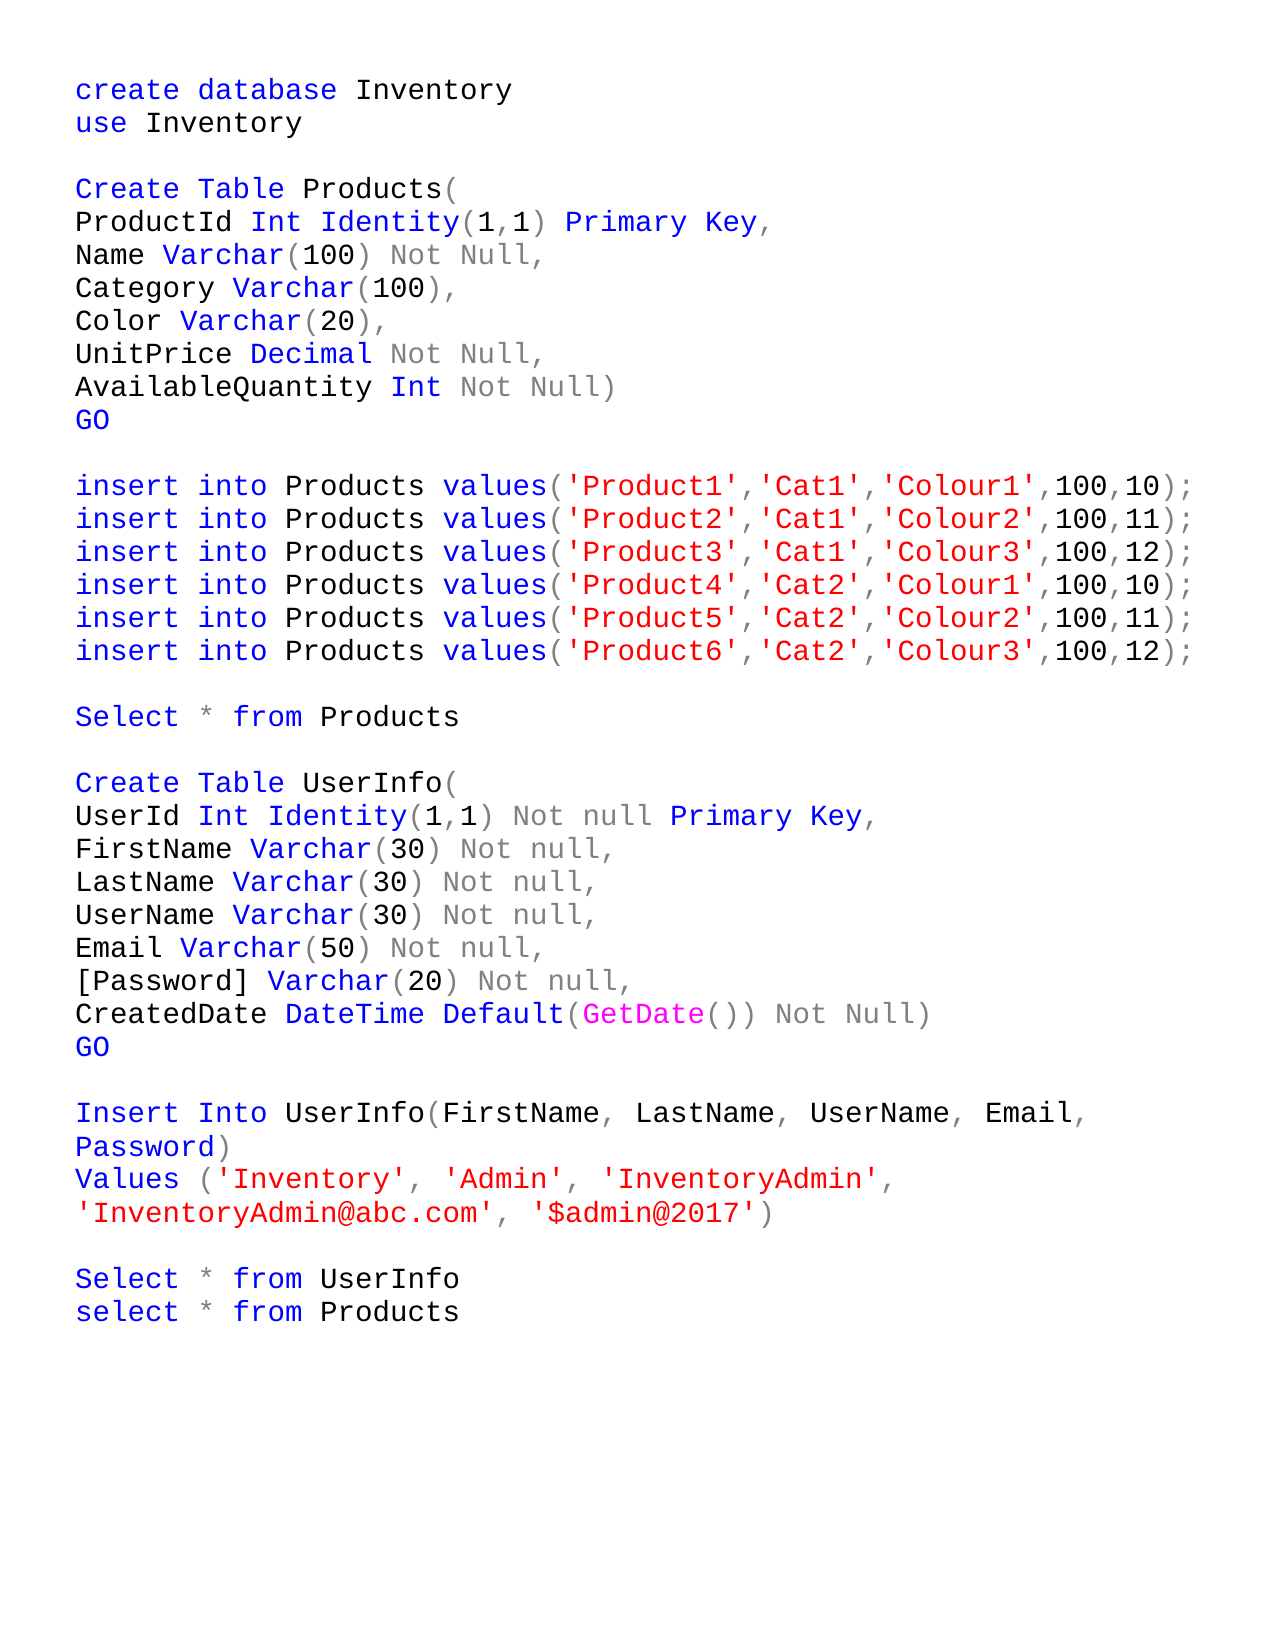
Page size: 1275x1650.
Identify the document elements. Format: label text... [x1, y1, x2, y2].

text UserId Int Identity(1,1) Not null Primary Key, [75, 801, 1200, 834]
text Select * from UserInfo [75, 1264, 1200, 1297]
text Color Varchar(20), [75, 306, 1200, 339]
text LastName Varchar(30) Not null, [75, 867, 1200, 901]
text use Inventory [75, 108, 1200, 141]
text Insert Into UserInfo(FirstName, LastName, UserName, Email, Password) [75, 1099, 1200, 1165]
text insert into Products values('Product1','Cat1','Colour1',100,10); [75, 471, 1200, 504]
text Select * from Products [75, 702, 1200, 735]
text UserName Varchar(30) Not null, [75, 901, 1200, 933]
text [Password] Varchar(20) Not null, [75, 967, 1200, 999]
text insert into Products values('Product3','Cat1','Colour3',100,12); [75, 537, 1200, 570]
text Create Table Products( [75, 174, 1200, 207]
text select * from Products [75, 1297, 1200, 1330]
text GO [75, 1033, 1200, 1066]
text Email Varchar(50) Not null, [75, 933, 1200, 967]
text insert into Products values('Product4','Cat2','Colour1',100,10); [75, 570, 1200, 603]
text Name Varchar(100) Not Null, [75, 240, 1200, 273]
text create database Inventory [75, 75, 1200, 108]
text Values ('Inventory', 'Admin', 'InventoryAdmin', 'InventoryAdmin@abc.com', '$admin@2017') [75, 1165, 1200, 1231]
text FirstName Varchar(30) Not null, [75, 834, 1200, 867]
text GO [75, 405, 1200, 438]
text insert into Products values('Product2','Cat1','Colour2',100,11); [75, 504, 1200, 537]
text insert into Products values('Product6','Cat2','Colour3',100,12); [75, 636, 1200, 669]
text AvailableQuantity Int Not Null) [75, 372, 1200, 405]
text CreatedDate DateTime Default(GetDate()) Not Null) [75, 999, 1200, 1033]
text ProductId Int Identity(1,1) Primary Key, [75, 207, 1200, 240]
text UnitPrice Decimal Not Null, [75, 339, 1200, 372]
text Create Table UserInfo( [75, 768, 1200, 801]
text Category Varchar(100), [75, 273, 1200, 306]
text insert into Products values('Product5','Cat2','Colour2',100,11); [75, 603, 1200, 636]
